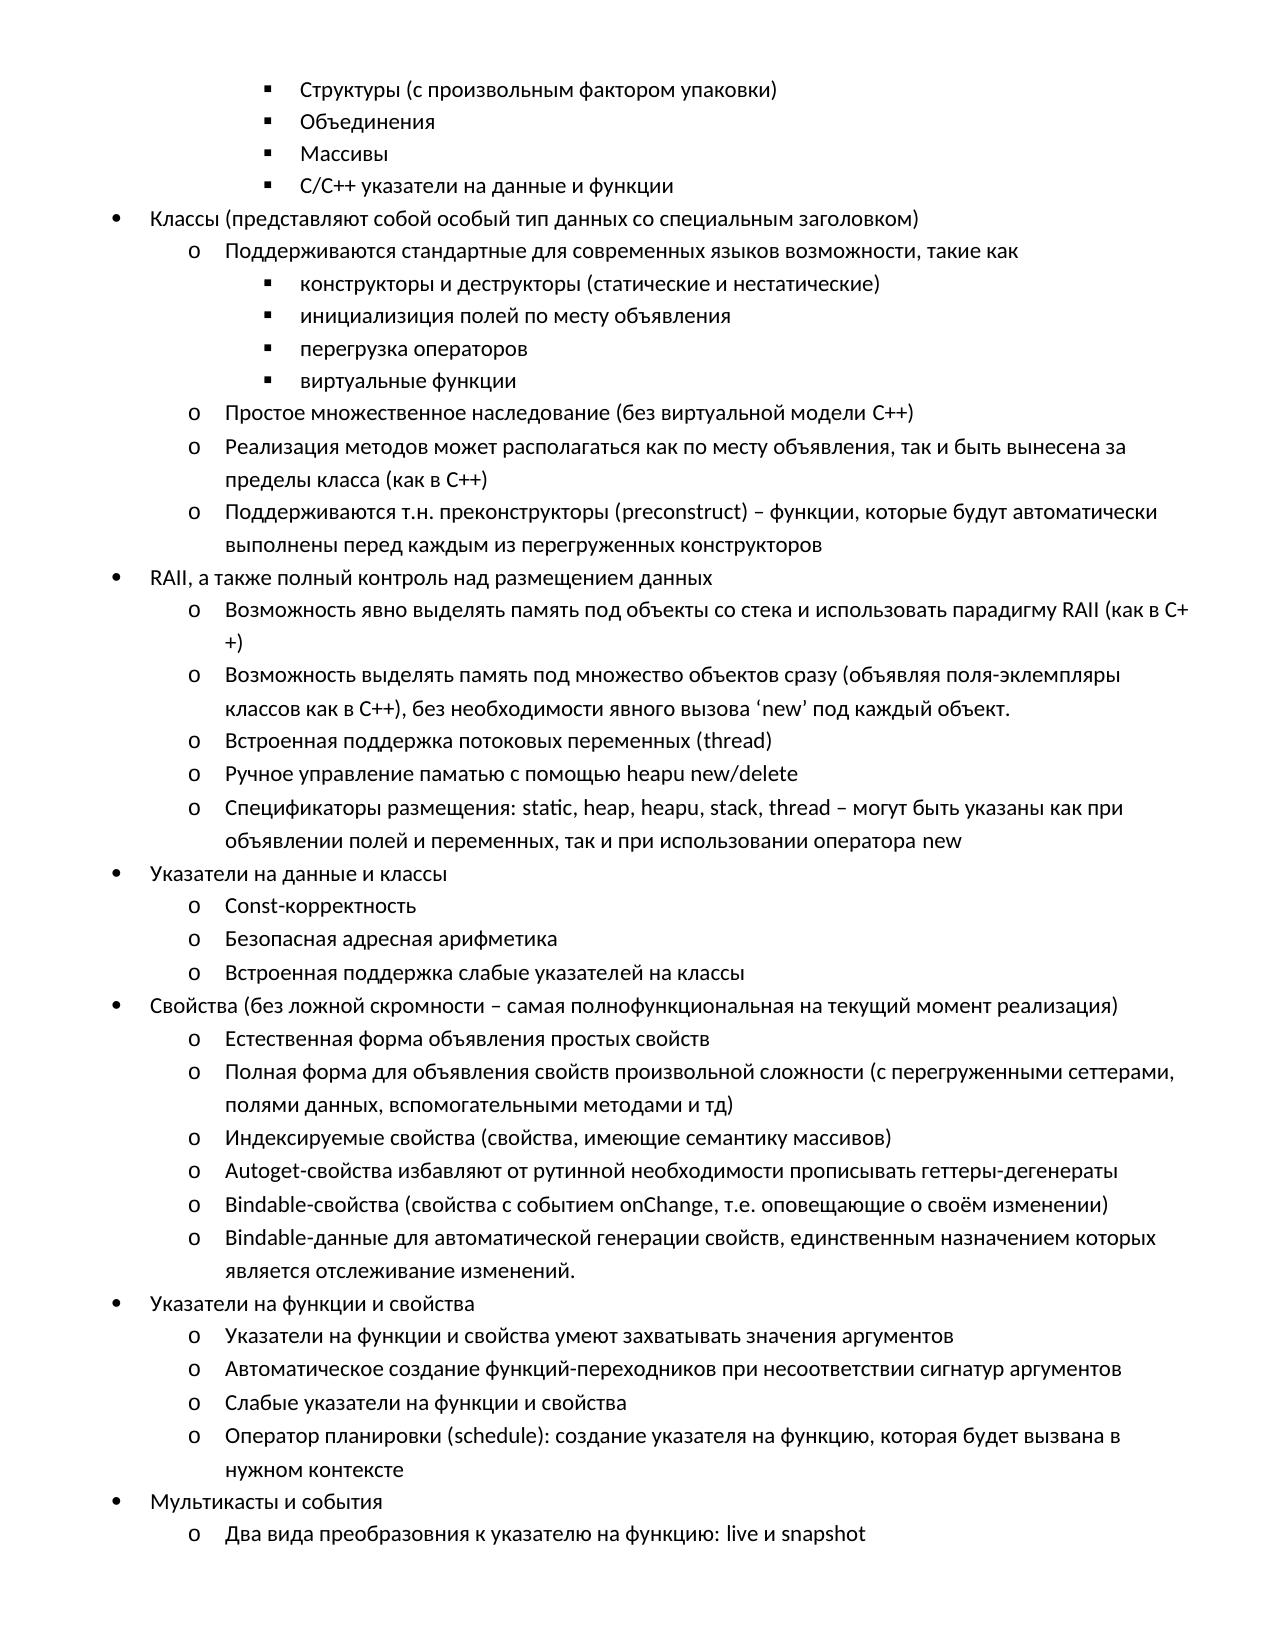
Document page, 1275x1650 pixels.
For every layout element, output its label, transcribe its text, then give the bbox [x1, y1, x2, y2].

list Возможность выделять память под множество объектов сразу (объявляя поля-эклемпляры классов как в C++), без необходимости явного вызова ‘new’ под каждый объект. [187, 661, 1200, 722]
list виртуальные функции [262, 366, 1200, 394]
list Указатели на данные и классы [112, 859, 1200, 887]
list Естественная форма объявления простых свойств [187, 1024, 1200, 1053]
list Свойства (без ложной скромности – самая полнофункциональная на текущий момент реализация) [112, 991, 1200, 1019]
list Встроенная поддержка слабые указателей на классы [187, 958, 1200, 987]
list Указатели на функции и свойства [112, 1289, 1200, 1317]
list Возможность явно выделять память под объекты со стека и использовать парадигму RAII (как в C++) [187, 595, 1200, 656]
list RAII, а также полный контроль над размещением данных [112, 563, 1200, 591]
list Встроенная поддержка потоковых переменных (thread) [187, 726, 1200, 755]
list Спецификаторы размещения: static, heap, heapu, stack, thread – могут быть указаны как при объявлении полей и переменных, так и при использовании оператора new [187, 793, 1200, 854]
list Автоматическое создание функций-переходников при несоответствии сигнатур аргументов [187, 1354, 1200, 1384]
list перегрузка операторов [262, 334, 1200, 362]
list Слабые указатели на функции и свойства [187, 1388, 1200, 1417]
list Оператор планировки (schedule): создание указателя на функцию, которая будет вызвана в нужном контексте [187, 1422, 1200, 1483]
list Поддерживаются т.н. преконструкторы (preconstruct) – функции, которые будут автоматически выполнены перед каждым из перегруженных конструкторов [187, 497, 1200, 559]
list Массивы [262, 139, 1200, 167]
list инициализиция полей по месту объявления [262, 302, 1200, 330]
list Ручное управление паматью с помощью heapu new/delete [187, 759, 1200, 789]
list С/С++ указатели на данные и функции [262, 172, 1200, 199]
list Bindable-данные для автоматической генерации свойств, единственным назначением которых является отслеживание изменений. [187, 1223, 1200, 1285]
list Поддерживаются стандартные для современных языков возможности, такие как [187, 236, 1200, 265]
list Два вида преобразовния к указателю на функцию: live и snapshot [187, 1519, 1200, 1548]
list Индексируемые свойства (свойства, имеющие семантику массивов) [187, 1123, 1200, 1152]
list Autoget-свойства избавляют от рутинной необходимости прописывать геттеры-дегенераты [187, 1156, 1200, 1185]
list Структуры (с произвольным фактором упаковки) [262, 75, 1200, 103]
list конструкторы и деструкторы (статические и нестатические) [262, 269, 1200, 297]
list Простое множественное наследование (без виртуальной модели C++) [187, 398, 1200, 427]
list Классы (представляют собой особый тип данных со специальным заголовком) [112, 204, 1200, 232]
list Bindable-свойства (свойства с событием onChange, т.е. оповещающие о своём изменении) [187, 1190, 1200, 1219]
list Безопасная адресная арифметика [187, 924, 1200, 953]
list Полная форма для объявления свойств произвольной сложности (с перегруженными сеттерами, полями данных, вспомогательными методами и тд) [187, 1057, 1200, 1118]
list Мультикасты и события [112, 1487, 1200, 1515]
list Реализация методов может располагаться как по месту объявления, так и быть вынесена за пределы класса (как в C++) [187, 432, 1200, 493]
list Объединения [262, 107, 1200, 135]
list Указатели на функции и свойства умеют захватывать значения аргументов [187, 1321, 1200, 1350]
list Const-корректность [187, 891, 1200, 920]
